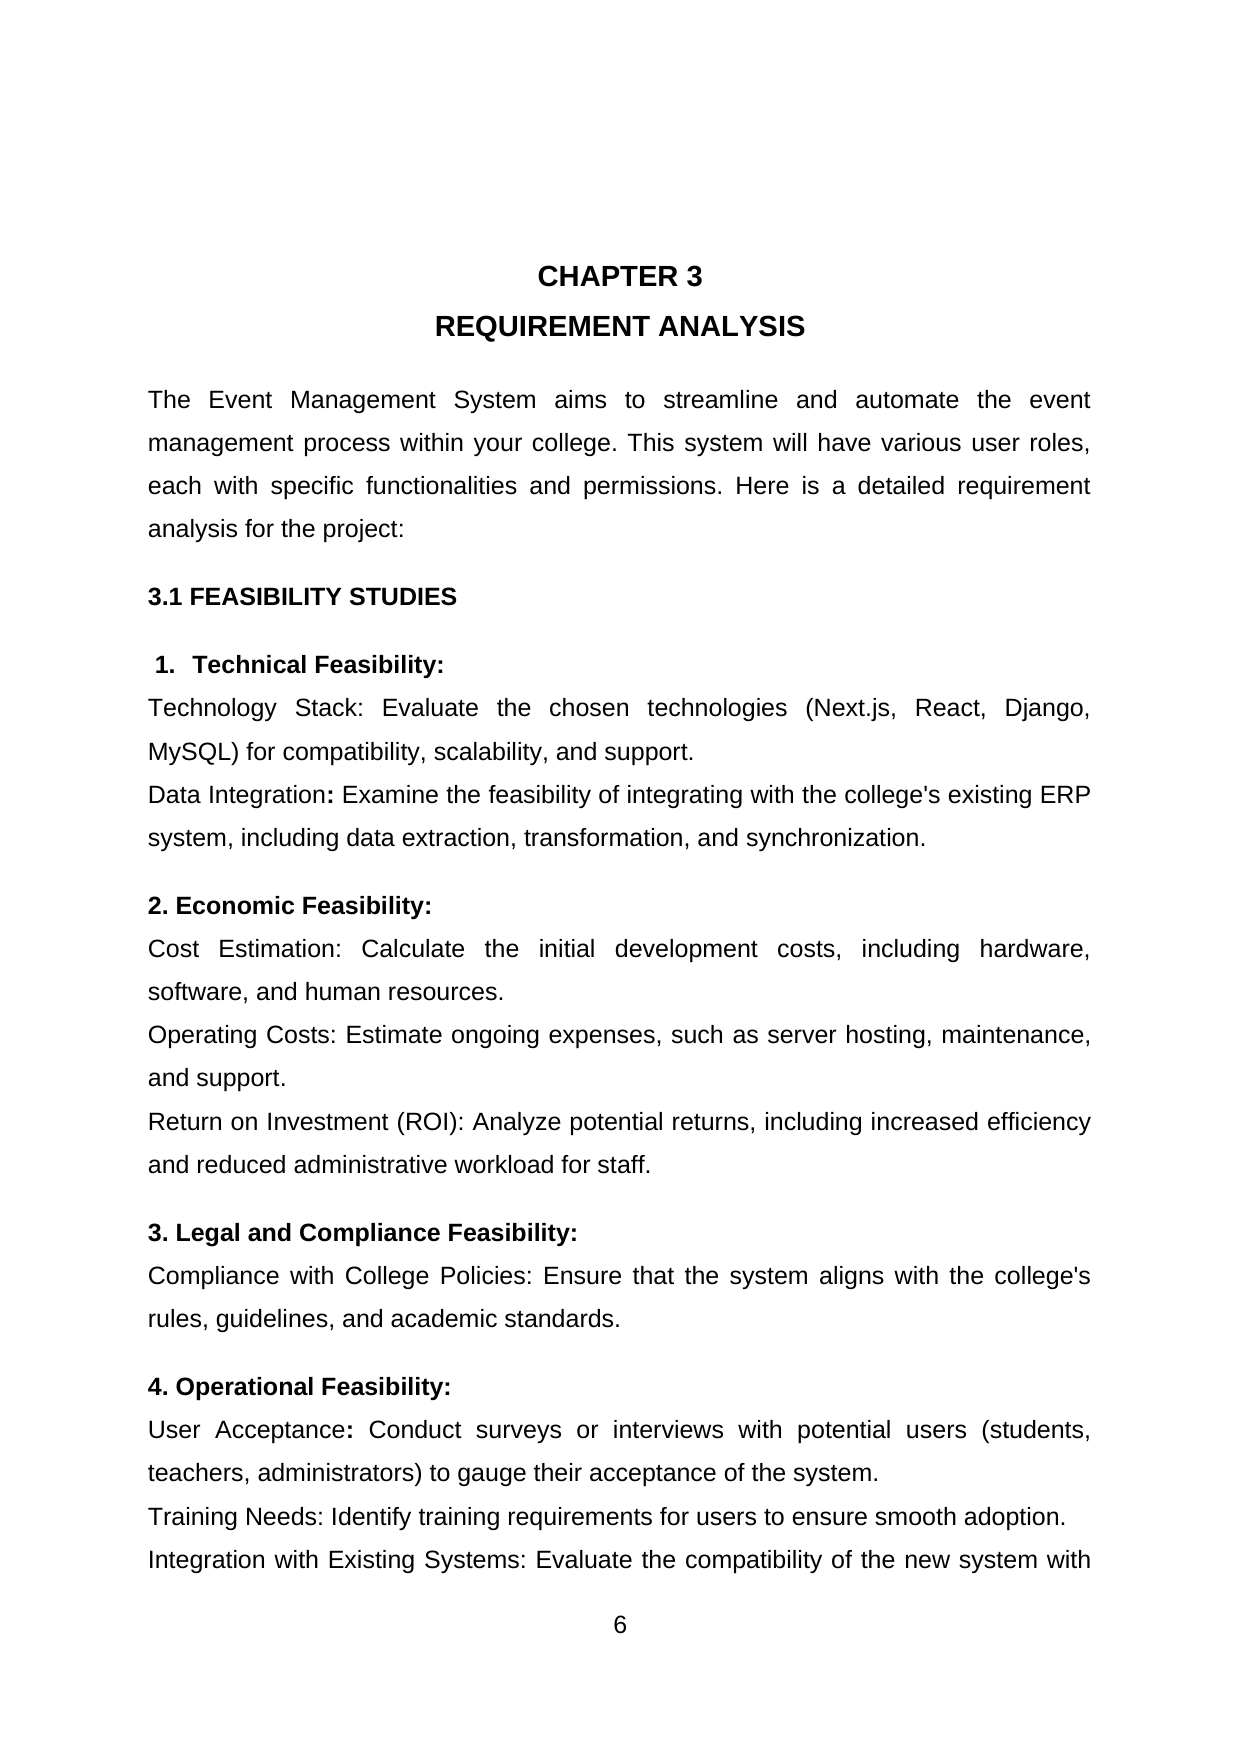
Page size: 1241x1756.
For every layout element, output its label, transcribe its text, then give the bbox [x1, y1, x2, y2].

text Compliance with College Policies: Ensure that the system aligns with the college's rules, guidelines, and academic standards. [148, 1261, 1092, 1333]
text Operating Costs: Estimate ongoing expenses, such as server hosting, maintenance, and support. [148, 1020, 1092, 1092]
text REQUIREMENT ANALYSIS [148, 309, 1092, 343]
subtitle 2. Economic Feasibility: [148, 891, 1092, 919]
text Training Needs: Identify training requirements for users to ensure smooth adoption. [148, 1501, 1092, 1530]
text Data Integration: Examine the feasibility of integrating with the college's existing ERP system, including data extraction, transformation, and synchronization. [148, 779, 1092, 851]
text Return on Investment (ROI): Analyze potential returns, including increased efficiency and reduced administrative workload for staff. [148, 1106, 1092, 1178]
text CHAPTER 3 [148, 259, 1092, 292]
text Cost Estimation: Calculate the initial development costs, including hardware, software, and human resources. [148, 934, 1092, 1006]
subtitle 3. Legal and Compliance Feasibility: [148, 1218, 1092, 1246]
text 3.1 FEASIBILITY STUDIES [148, 582, 1092, 611]
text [148, 1544, 1092, 1573]
text The Event Management System aims to streamline and automate the event management process within your college. This system will have various user roles, each with specific functionalities and permissions. Here is a detailed requirement analysis for the project: [148, 384, 1092, 543]
text User Acceptance: Conduct surveys or interviews with potential users (students, teachers, administrators) to gauge their acceptance of the system. [148, 1415, 1092, 1487]
text Technology Stack: Evaluate the chosen technologies (Next.js, React, Django, MySQL) for compatibility, scalability, and support. [148, 693, 1092, 765]
subtitle 4. Operational Feasibility: [148, 1372, 1092, 1401]
subtitle Technical Feasibility: [154, 650, 1092, 679]
